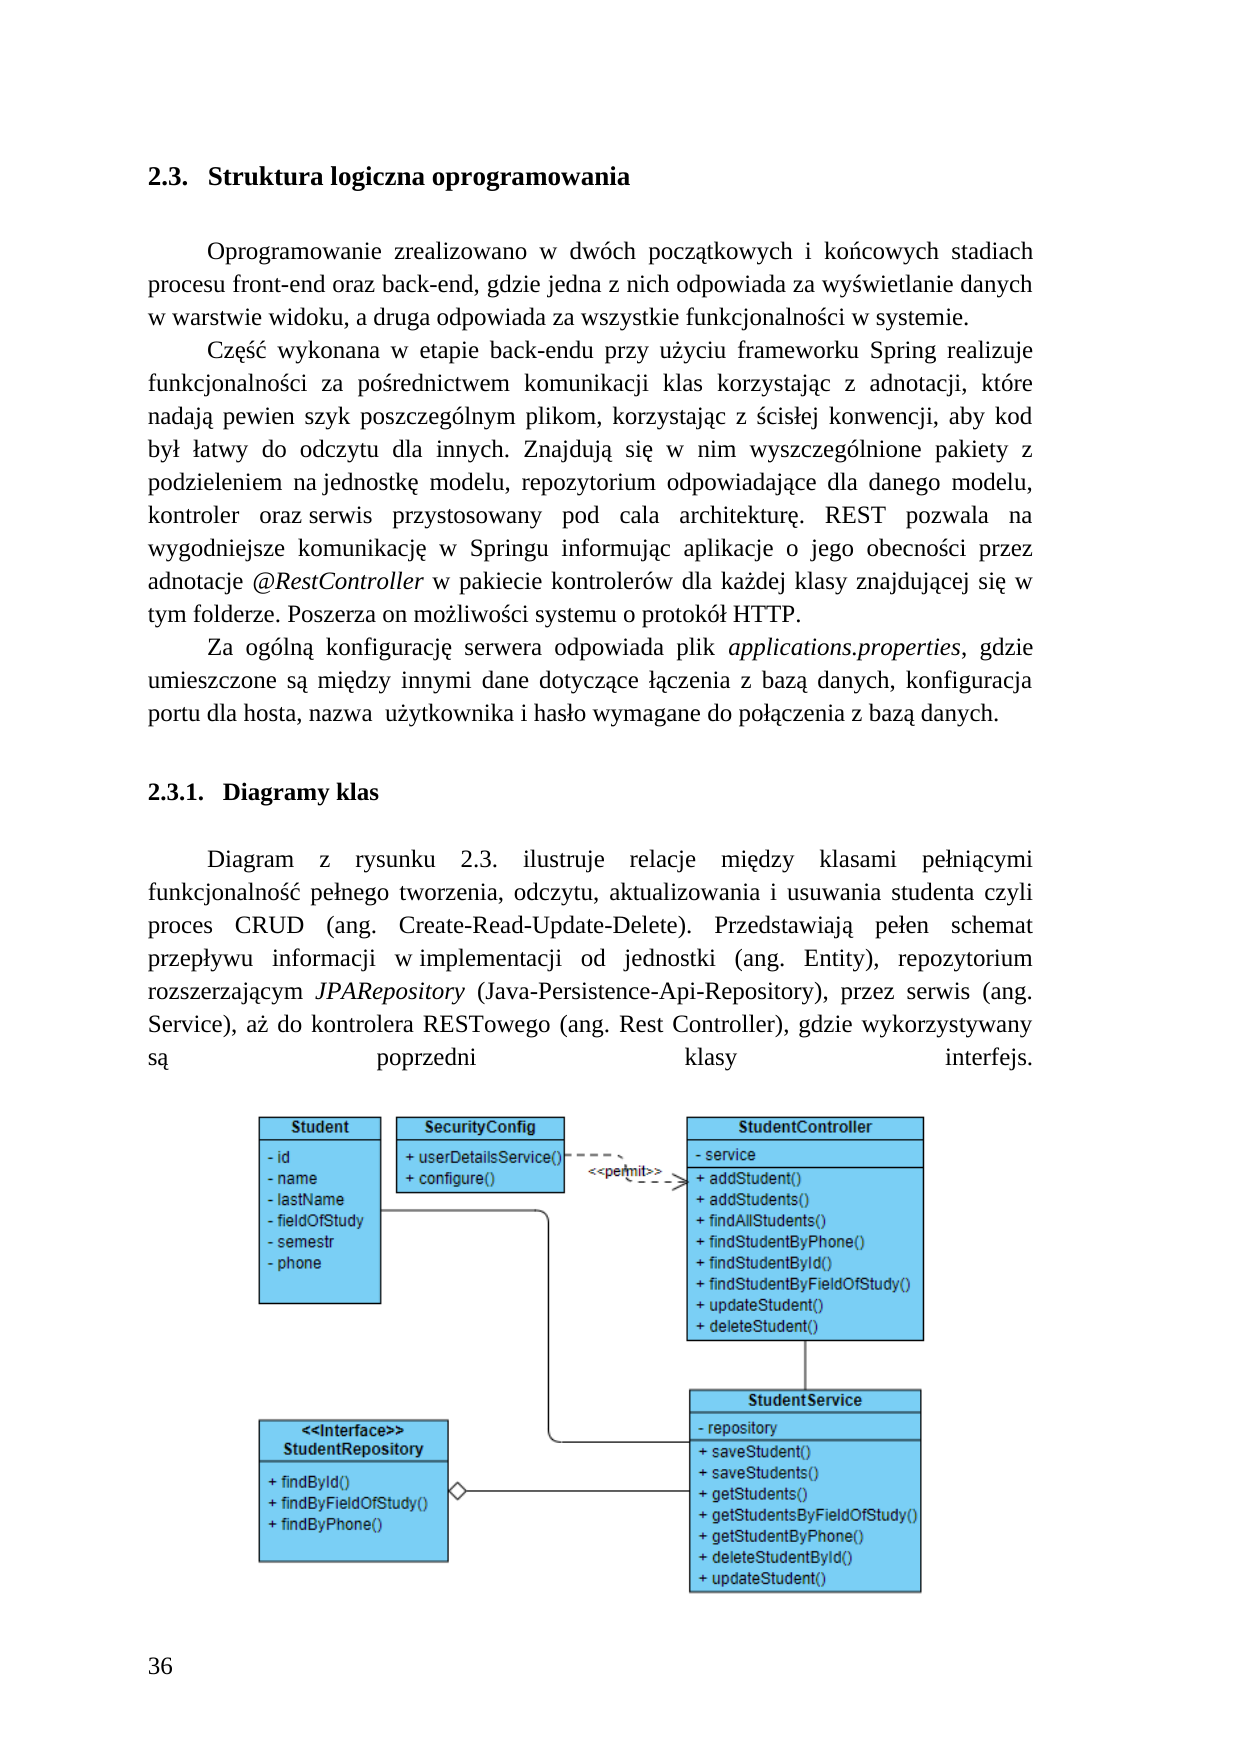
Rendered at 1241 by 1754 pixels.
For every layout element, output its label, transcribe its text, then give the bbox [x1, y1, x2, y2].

picture [243, 1108, 938, 1598]
subtitle Struktura logiczna oprogramowania [148, 160, 1033, 191]
text Część wykonana w etapie back-endu przy użyciu frameworku Spring realizuje funkcjonalności za pośrednictwem komunikacji klas korzystając z adnotacji, które nadają pewien szyk poszczególnym plikom, korzystając z ścisłej konwencji, aby kod był łatwy do odczytu dla innych. Znajdują się w nim wyszczególnione pakiety z podzieleniem na jednostkę modelu, repozytorium odpowiadające dla danego modelu, kontroler oraz serwis przystosowany pod cala architekturę. REST pozwala na wygodniejsze komunikację w Springu informując aplikacje o jego obecności przez adnotacje @RestController w pakiecie kontrolerów dla każdej klasy znajdującej się w tym folderze. Poszerza on możliwości systemu o protokół HTTP. [148, 335, 1033, 628]
text Diagram z rysunku 2.3. ilustruje relacje między klasami pełniącymi funkcjonalność pełnego tworzenia, odczytu, aktualizowania i usuwania studenta czyli proces CRUD (ang. Create-Read-Update-Delete). Przedstawiają pełen schemat przepływu informacji w implementacji od jednostki (ang. Entity), repozytorium rozszerzającym JPARepository (Java-Persistence-Api-Repository), przez serwis (ang. Service), aż do kontrolera RESTowego (ang. Rest Controller), gdzie wykorzystywany są poprzedni klasy interfejs. [148, 844, 1033, 1104]
text Oprogramowanie zrealizowano w dwóch początkowych i końcowych stadiach procesu front-end oraz back-end, gdzie jedna z nich odpowiada za wyświetlanie danych w warstwie widoku, a druga odpowiada za wszystkie funkcjonalności w systemie. [148, 236, 1033, 331]
subtitle Diagramy klas [148, 777, 1033, 806]
text Za ogólną konfigurację serwera odpowiada plik applications.properties, gdzie umieszczone są między innymi dane dotyczące łączenia z bazą danych, konfiguracja portu dla hosta, nazwa użytkownika i hasło wymagane do połączenia z bazą danych. [148, 632, 1033, 727]
